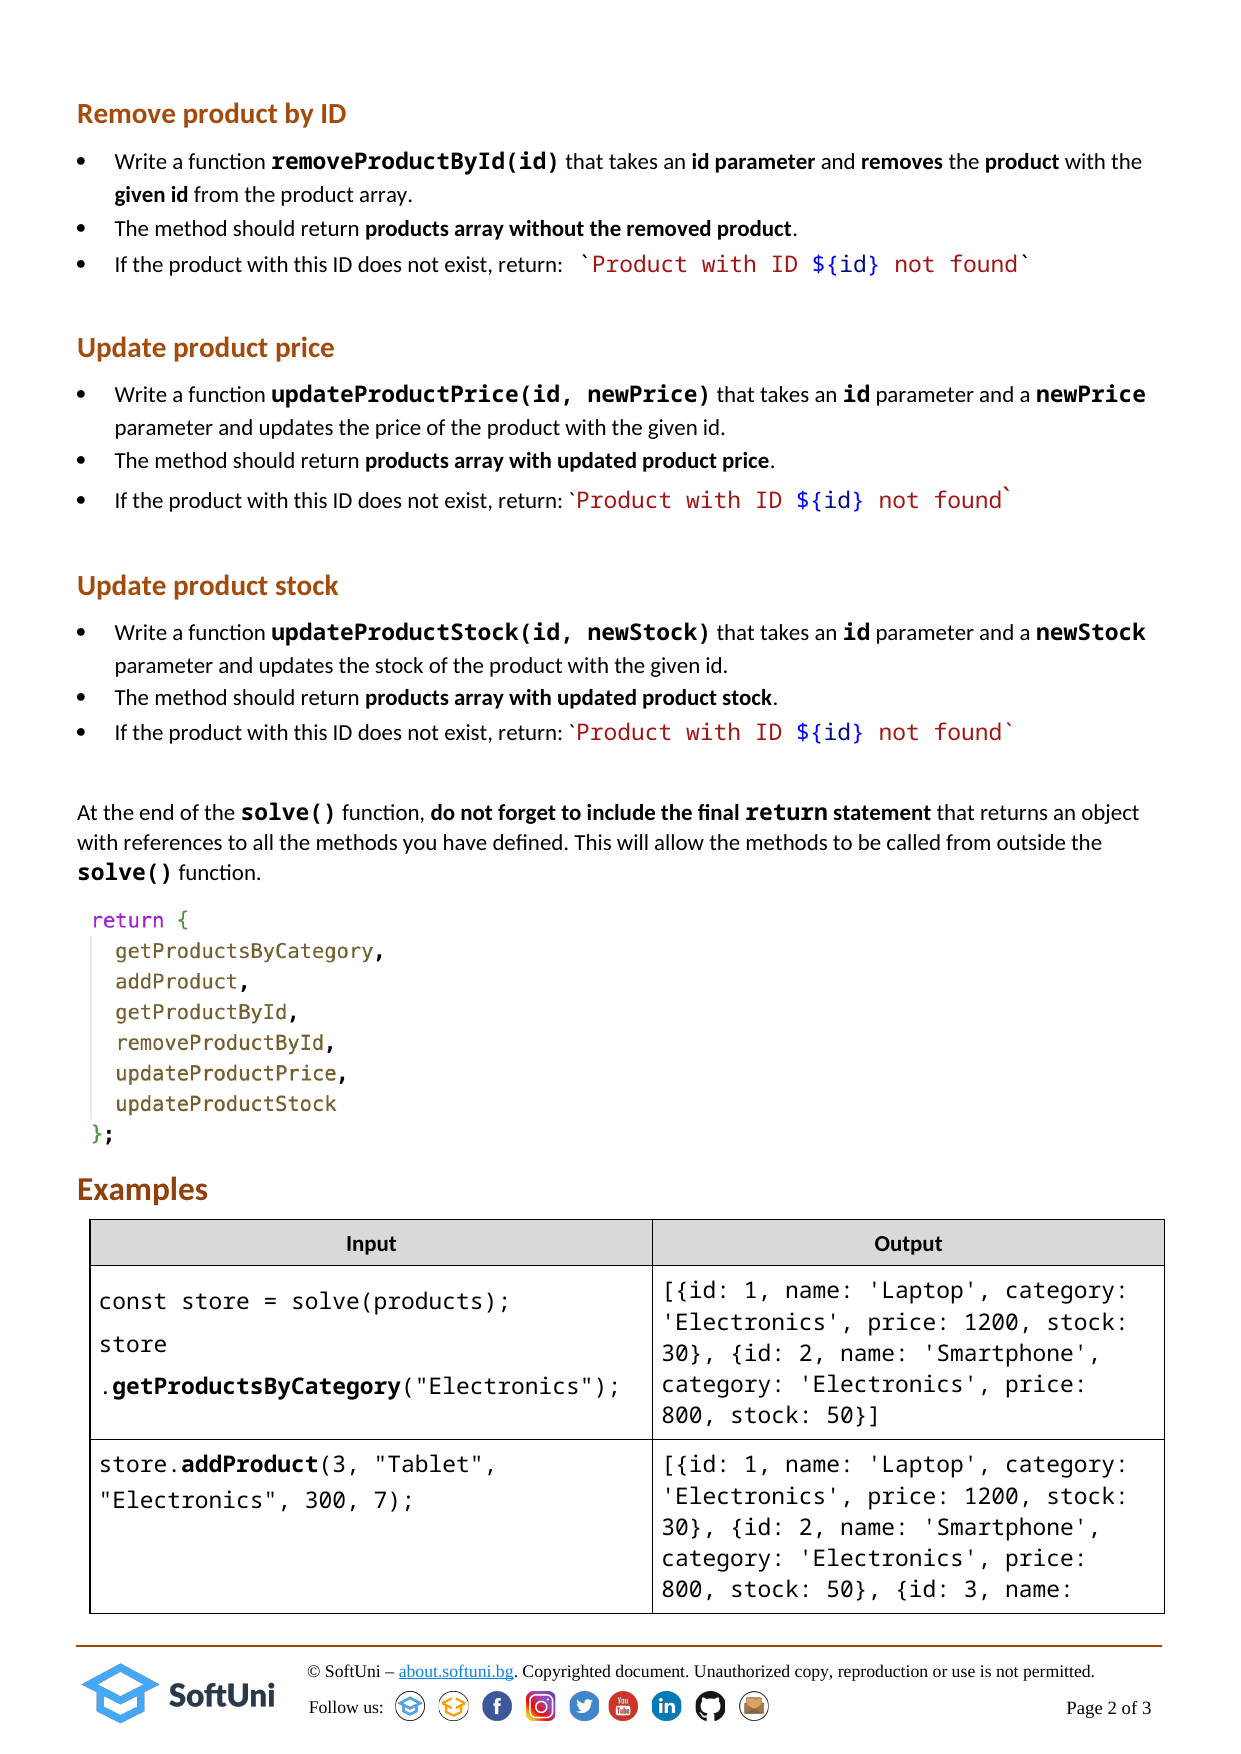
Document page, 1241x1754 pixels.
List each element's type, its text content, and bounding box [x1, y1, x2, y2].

list If the product with this ID does not exist, return: `Product with ID ${id} not found` [77, 716, 1163, 747]
picture [526, 1691, 556, 1721]
subtitle Examples [77, 1168, 1163, 1209]
picture [652, 1691, 660, 1698]
list The method should return products array without the removed product. [77, 212, 1163, 243]
picture [76, 895, 464, 1152]
picture [438, 1691, 469, 1721]
table_cell [{id: 1, name: 'Laptop', category: 'Electronics', price: 1200, stock: 30}, {id: 2, name: 'Smartphone', category: 'Electronics', price: 800, stock: 50}] [653, 1266, 1164, 1439]
subtitle Update product price [77, 329, 1163, 364]
picture [673, 1712, 682, 1721]
list Write a function updateProductPrice(id, newPrice) that takes an id parameter and a newPrice parameter and updates the price of the product with the given id. [77, 378, 1163, 442]
picture [665, 1703, 675, 1713]
picture [608, 1691, 638, 1721]
table_header Input [91, 1220, 652, 1265]
picture [569, 1691, 599, 1721]
picture [695, 1691, 725, 1721]
picture [739, 1691, 769, 1721]
picture [395, 1691, 425, 1721]
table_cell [653, 1440, 1164, 1613]
list The method should return products array with updated product stock. [77, 683, 1163, 712]
list If the product with this ID does not exist, return: `Product with ID ${id} not found` [77, 478, 1163, 516]
table_cell const store = solve(products); store.getProductsByCategory("Electronics"); [91, 1266, 652, 1439]
picture [652, 1714, 660, 1721]
picture [482, 1691, 512, 1721]
table_header Output [653, 1220, 1164, 1265]
text At the end of the solve() function, do not forget to include the final return statement that returns an object with references to all the methods you have defined. This will allow the methods to be called from outside the solve() function. [77, 796, 1163, 887]
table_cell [91, 1440, 652, 1613]
list If the product with this ID does not exist, return: `Product with ID ${id} not found` [77, 248, 1163, 279]
list Write a function removeProductById(id) that takes an id parameter and removes the product with the given id from the product array. [77, 145, 1163, 208]
picture [673, 1691, 682, 1700]
picture [75, 1658, 281, 1729]
subtitle Update product stock [77, 567, 1163, 602]
list The method should return products array with updated product price. [77, 446, 1163, 474]
list Write a function updateProductStock(id, newStock) that takes an id parameter and a newStock parameter and updates the stock of the product with the given id. [77, 616, 1163, 679]
subtitle Remove product by ID [77, 95, 1163, 131]
